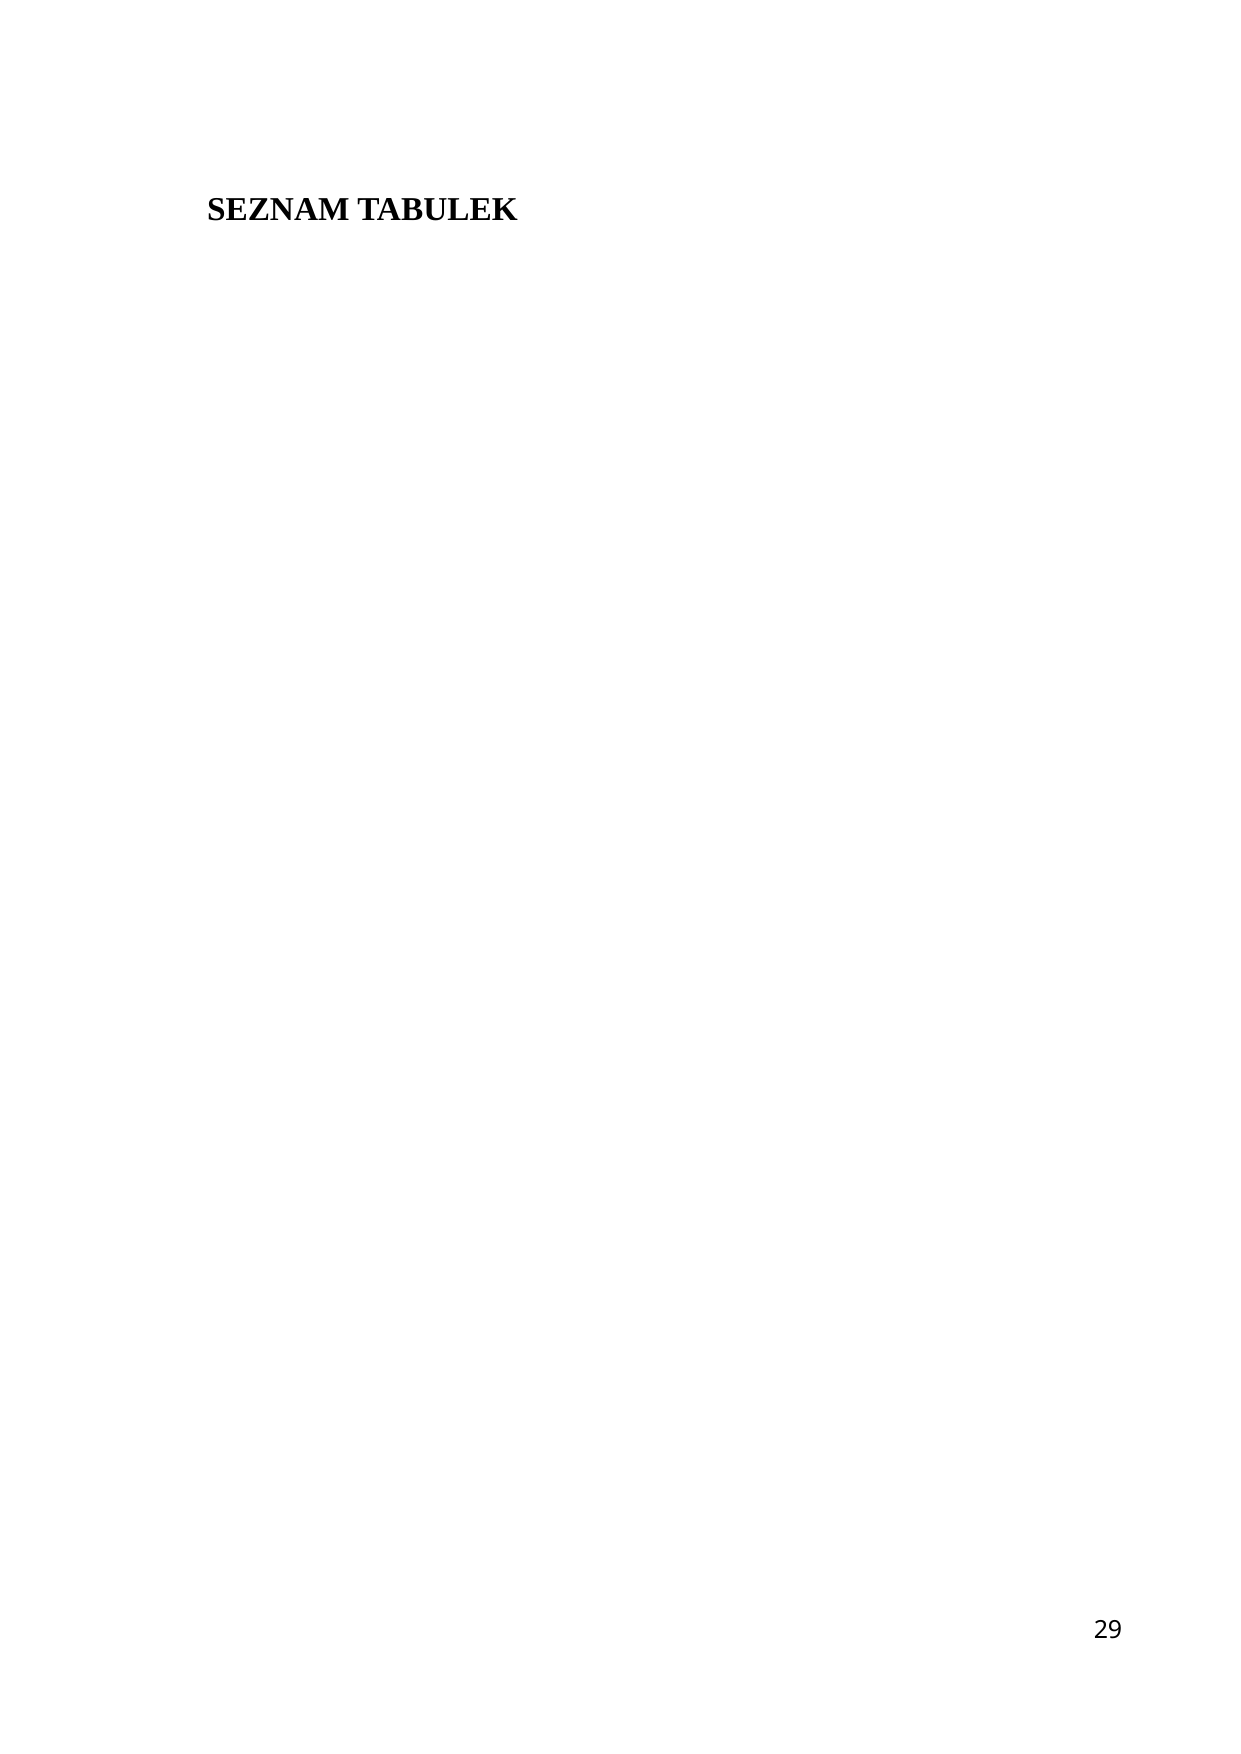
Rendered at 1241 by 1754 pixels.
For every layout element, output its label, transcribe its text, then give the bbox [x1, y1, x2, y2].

text SEZNAM TABULEK [207, 190, 1122, 228]
